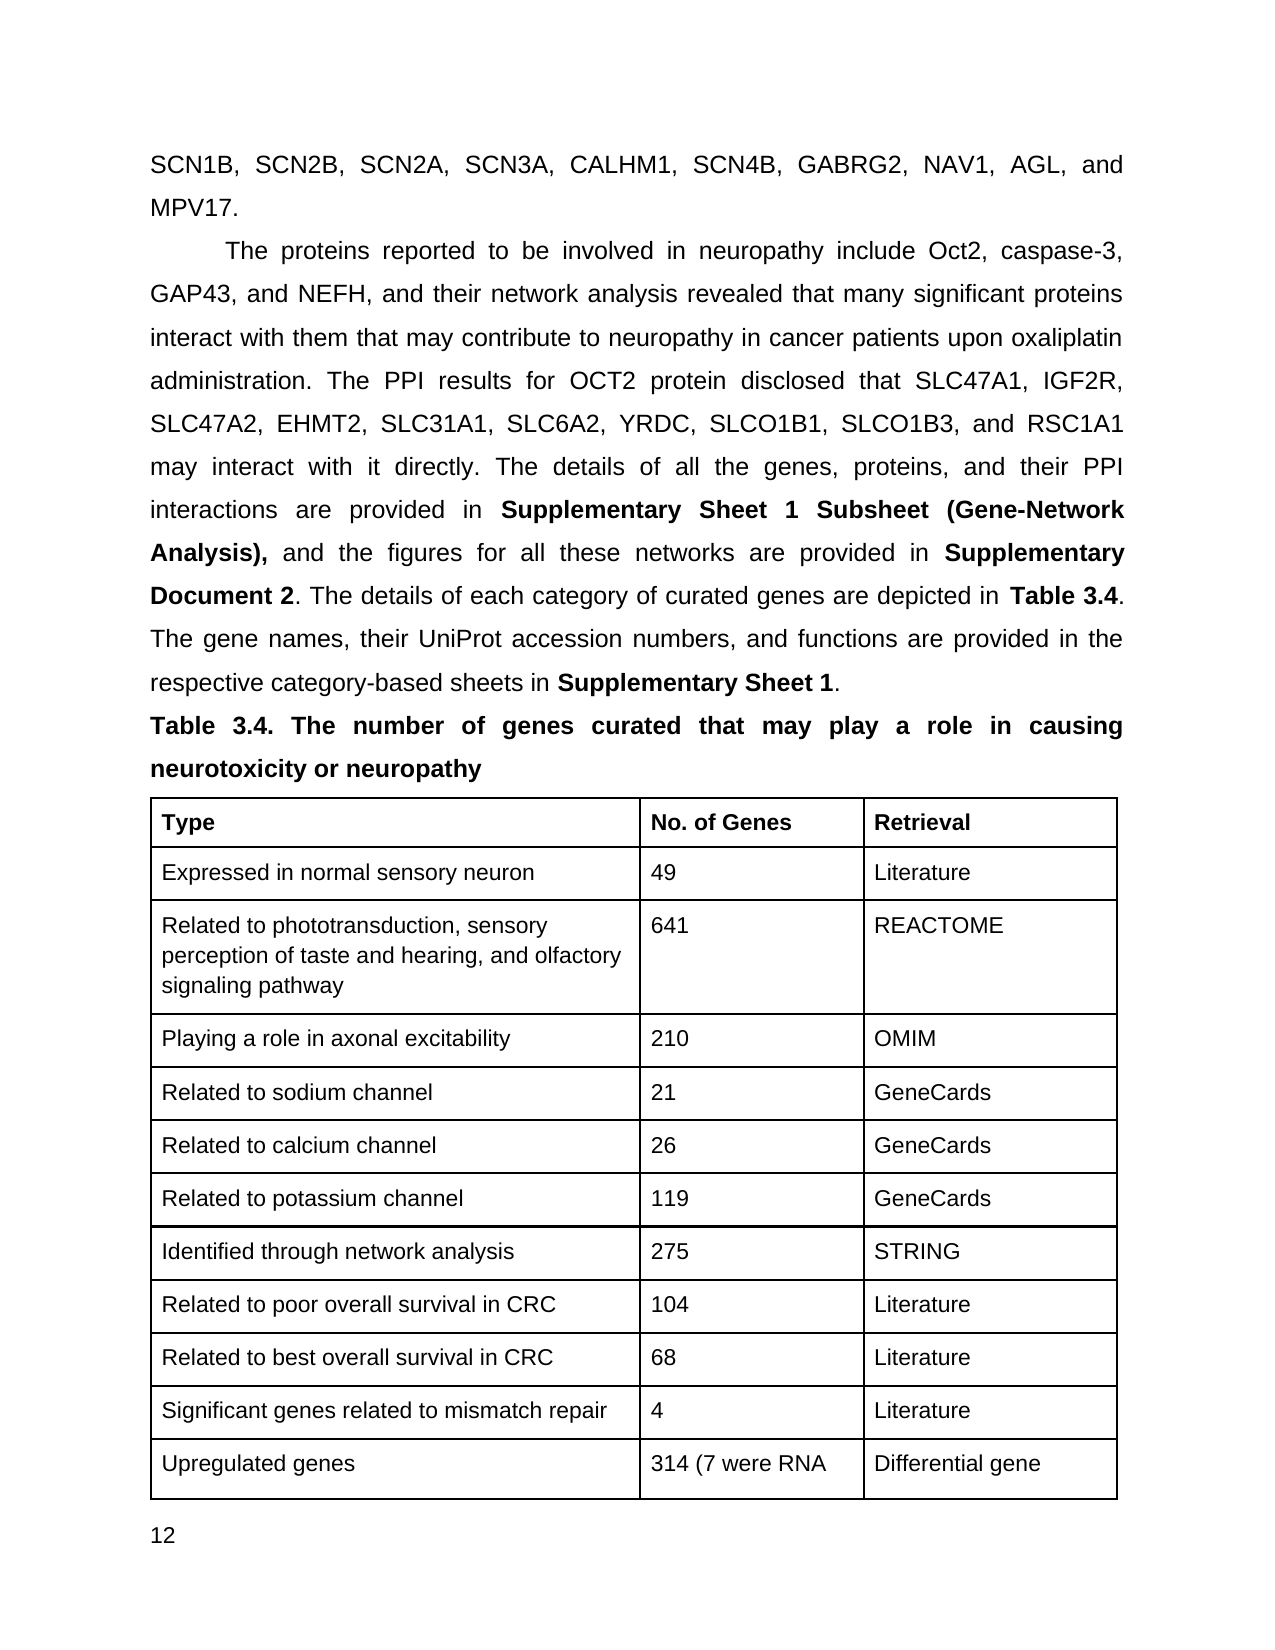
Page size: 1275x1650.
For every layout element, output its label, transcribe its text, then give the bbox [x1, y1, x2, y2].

table_cell 68 [641, 1334, 863, 1385]
table_cell 210 [641, 1015, 863, 1066]
table_cell Upregulated genes [152, 1440, 639, 1498]
table_cell Related to sodium channel [152, 1068, 639, 1119]
table_cell Identified through network analysis [152, 1228, 639, 1278]
table_cell STRING [865, 1228, 1116, 1278]
table_cell Expressed in normal sensory neuron [152, 848, 639, 899]
table_cell GeneCards [865, 1174, 1116, 1225]
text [150, 150, 1125, 222]
table_header No. of Genes [641, 799, 863, 846]
table_cell GeneCards [865, 1068, 1116, 1119]
table_cell Literature [865, 1334, 1116, 1385]
table_cell Significant genes related to mismatch repair [152, 1387, 639, 1438]
table_header Type [152, 799, 639, 846]
table_cell Related to poor overall survival in CRC [152, 1281, 639, 1332]
table_cell Literature [865, 1387, 1116, 1438]
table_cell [865, 1440, 1116, 1498]
table_cell 119 [641, 1174, 863, 1225]
table_cell Related to calcium channel [152, 1121, 639, 1172]
table_cell REACTOME [865, 901, 1116, 1013]
table_cell Related to best overall survival in CRC [152, 1334, 639, 1385]
text The proteins reported to be involved in neuropathy include Oct2, caspase-3, GAP43, and NEFH, and their network analysis revealed that many significant proteins interact with them that may contribute to neuropathy in cancer patients upon oxaliplatin administration. The PPI results for OCT2 protein disclosed that SLC47A1, IGF2R, SLC47A2, EHMT2, SLC31A1, SLC6A2, YRDC, SLCO1B1, SLCO1B3, and RSC1A1 may interact with it directly. The details of all the genes, proteins, and their PPI interactions are provided in Supplementary Sheet 1 Subsheet (Gene-Network Analysis), and the figures for all these networks are provided in Supplementary Document 2. The details of each category of curated genes are depicted in Table 3.4. The gene names, their UniProt accession numbers, and functions are provided in the respective category-based sheets in Supplementary Sheet 1. [150, 236, 1125, 696]
table_cell Playing a role in axonal excitability [152, 1015, 639, 1066]
table_cell 104 [641, 1281, 863, 1332]
table_header Retrieval [865, 799, 1116, 846]
table_cell 49 [641, 848, 863, 899]
table_cell 26 [641, 1121, 863, 1172]
text Table 3.4. The number of genes curated that may play a role in causing neurotoxicity or neuropathy [150, 711, 1125, 782]
table_cell Literature [865, 1281, 1116, 1332]
table_cell 4 [641, 1387, 863, 1438]
table_cell 21 [641, 1068, 863, 1119]
table_cell OMIM [865, 1015, 1116, 1066]
table_cell Related to potassium channel [152, 1174, 639, 1225]
table_cell Related to phototransduction, sensory perception of taste and hearing, and olfactory signaling pathway [152, 901, 639, 1013]
table_cell Literature [865, 848, 1116, 899]
table_cell GeneCards [865, 1121, 1116, 1172]
table_cell 641 [641, 901, 863, 1013]
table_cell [641, 1440, 863, 1498]
table_cell 275 [641, 1228, 863, 1278]
